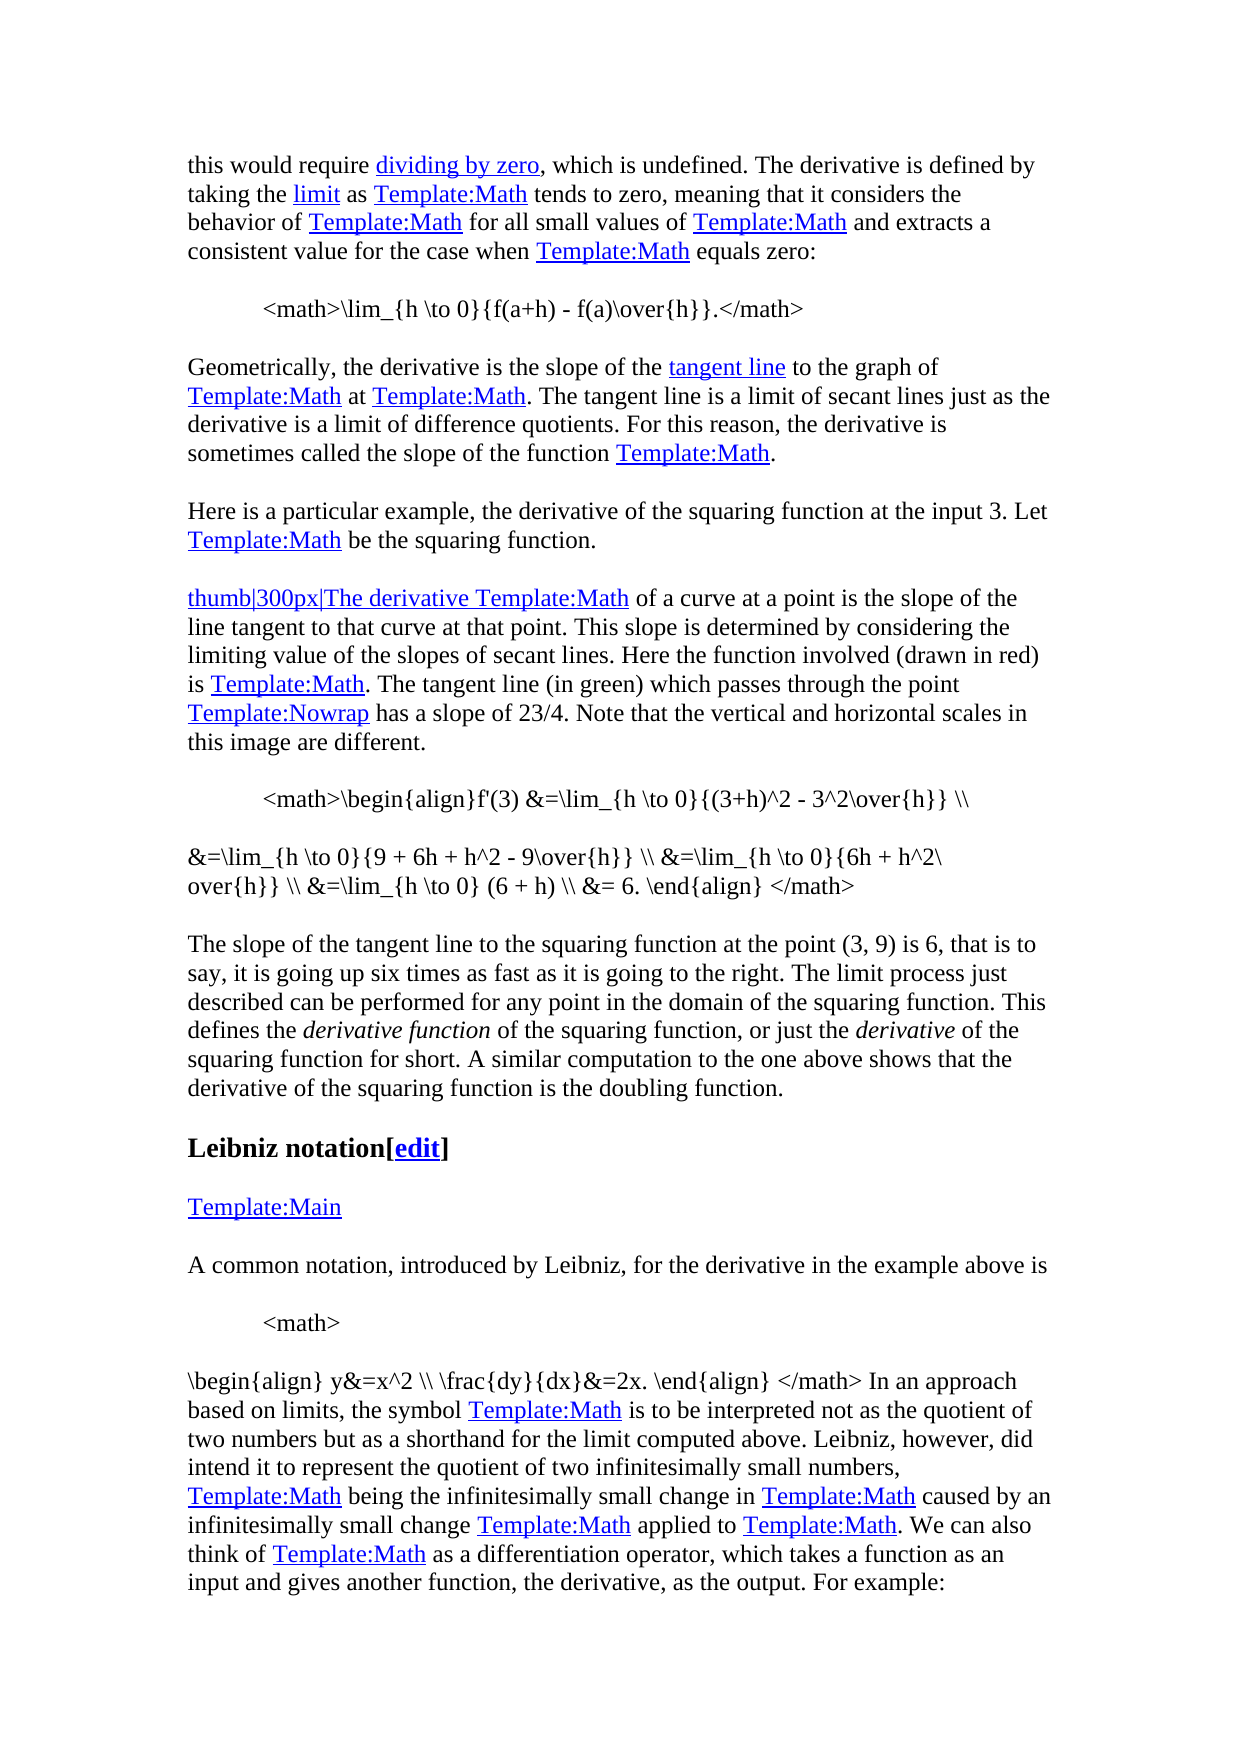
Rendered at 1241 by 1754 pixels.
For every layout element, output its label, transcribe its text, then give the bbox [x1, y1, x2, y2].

text <math> [262, 1308, 1053, 1337]
text Here is a particular example, the derivative of the squaring function at the input 3. Let Template:Math be the squaring function. [187, 496, 1053, 554]
text <math>\begin{align}f'(3) &=\lim_{h \to 0}{(3+h)^2 - 3^2\over{h}} \\ [262, 784, 1053, 813]
text A common notation, introduced by Leibniz, for the derivative in the example above is [187, 1250, 1053, 1279]
text Geometrically, the derivative is the slope of the tangent line to the graph of Template:Math at Template:Math. The tangent line is a limit of secant lines just as the derivative is a limit of difference quotients. For this reason, the derivative is sometimes called the slope of the function Template:Math. [187, 352, 1053, 467]
text The slope of the tangent line to the squaring function at the point (3, 9) is 6, that is to say, it is going up six times as fast as it is going to the right. The limit process just described can be performed for any point in the domain of the squaring function. This defines the derivative function of the squaring function, or just the derivative of the squaring function for short. A similar computation to the one above shows that the derivative of the squaring function is the doubling function. [187, 929, 1053, 1102]
text &=\lim_{h \to 0}{9 + 6h + h^2 - 9\over{h}} \\ &=\lim_{h \to 0}{6h + h^2\over{h}} \\ &=\lim_{h \to 0} (6 + h) \\ &= 6. \end{align} </math> [187, 842, 1053, 900]
text thumb|300px|The derivative Template:Math of a curve at a point is the slope of the line tangent to that curve at that point. This slope is determined by considering the limiting value of the slopes of secant lines. Here the function involved (drawn in red) is Template:Math. The tangent line (in green) which passes through the point Template:Nowrap has a slope of 23/4. Note that the vertical and horizontal scales in this image are different. [187, 583, 1053, 755]
subtitle Leibniz notation[edit] [187, 1131, 1053, 1163]
text Template:Main [187, 1192, 1053, 1221]
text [187, 150, 1053, 265]
text <math>\lim_{h \to 0}{f(a+h) - f(a)\over{h}}.</math> [262, 294, 1053, 323]
text \begin{align} y&=x^2 \\ \frac{dy}{dx}&=2x. \end{align} </math> In an approach based on limits, the symbol Template:Math is to be interpreted not as the quotient of two numbers but as a shorthand for the limit computed above. Leibniz, however, did intend it to represent the quotient of two infinitesimally small numbers, Template:Math being the infinitesimally small change in Template:Math caused by an infinitesimally small change Template:Math applied to Template:Math. We can also think of Template:Math as a differentiation operator, which takes a function as an input and gives another function, the derivative, as the output. For example: [187, 1366, 1053, 1596]
